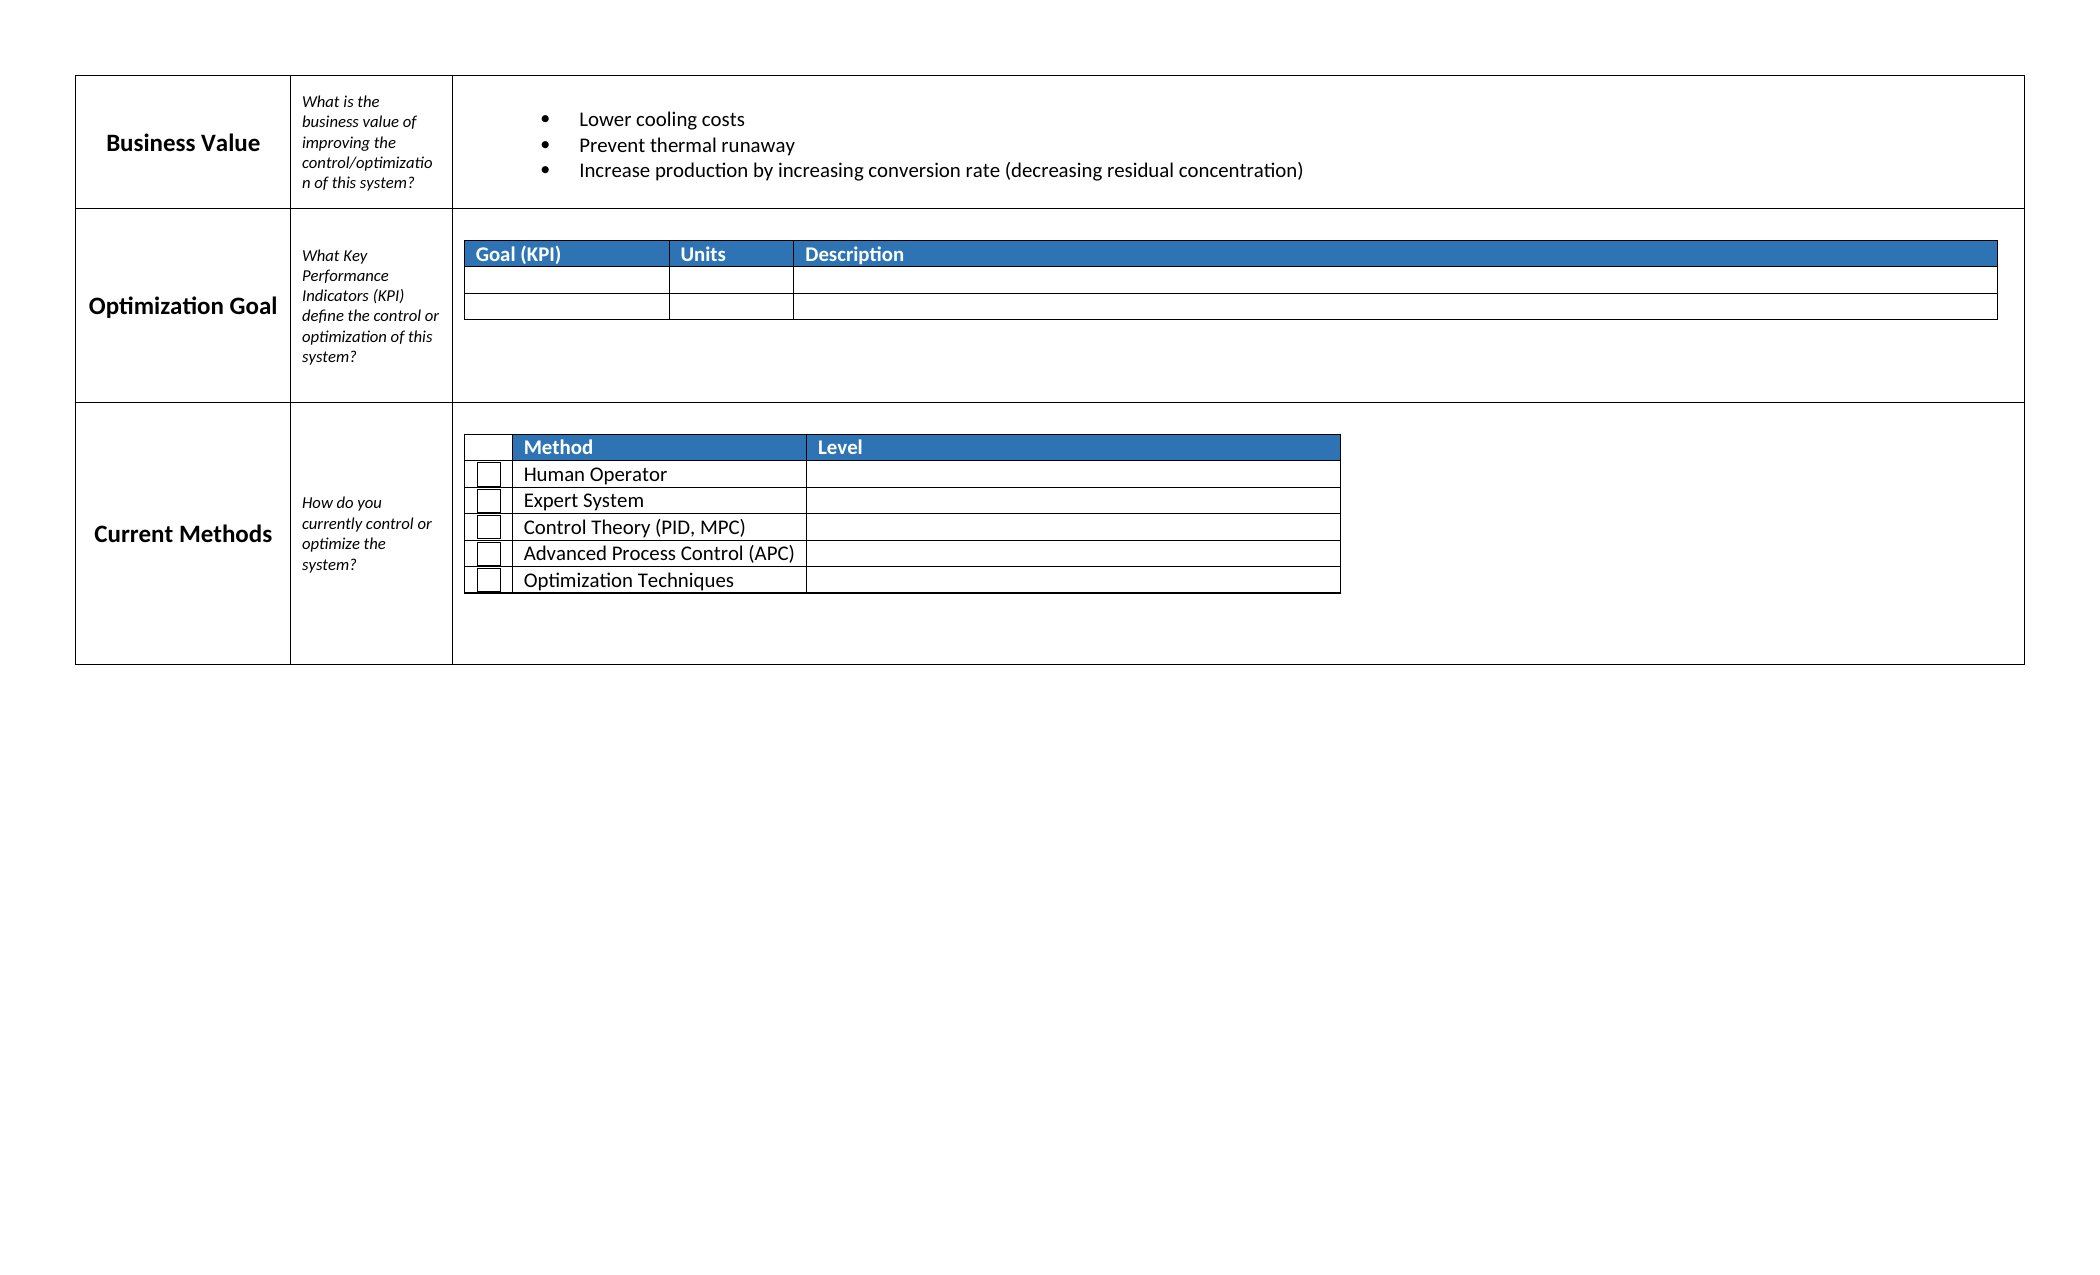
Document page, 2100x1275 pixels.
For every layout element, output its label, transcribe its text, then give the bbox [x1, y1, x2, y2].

table_cell Current Methods [76, 403, 290, 664]
table_cell What Key Performance Indicators (KPI) define the control or optimization of this system? [291, 209, 452, 402]
table_cell Lower cooling costs Prevent thermal runaway Increase production by increasing conversion rate (decreasing residual concentration) [453, 76, 2024, 208]
table_cell Business Value [76, 76, 290, 208]
table_cell What is the business value of improving the control/optimization of this system? [291, 76, 452, 208]
table_cell How do you currently control or optimize the system? [291, 403, 452, 664]
table_cell [453, 403, 2024, 664]
table_cell [453, 209, 2024, 402]
table_cell Optimization Goal [76, 209, 290, 402]
